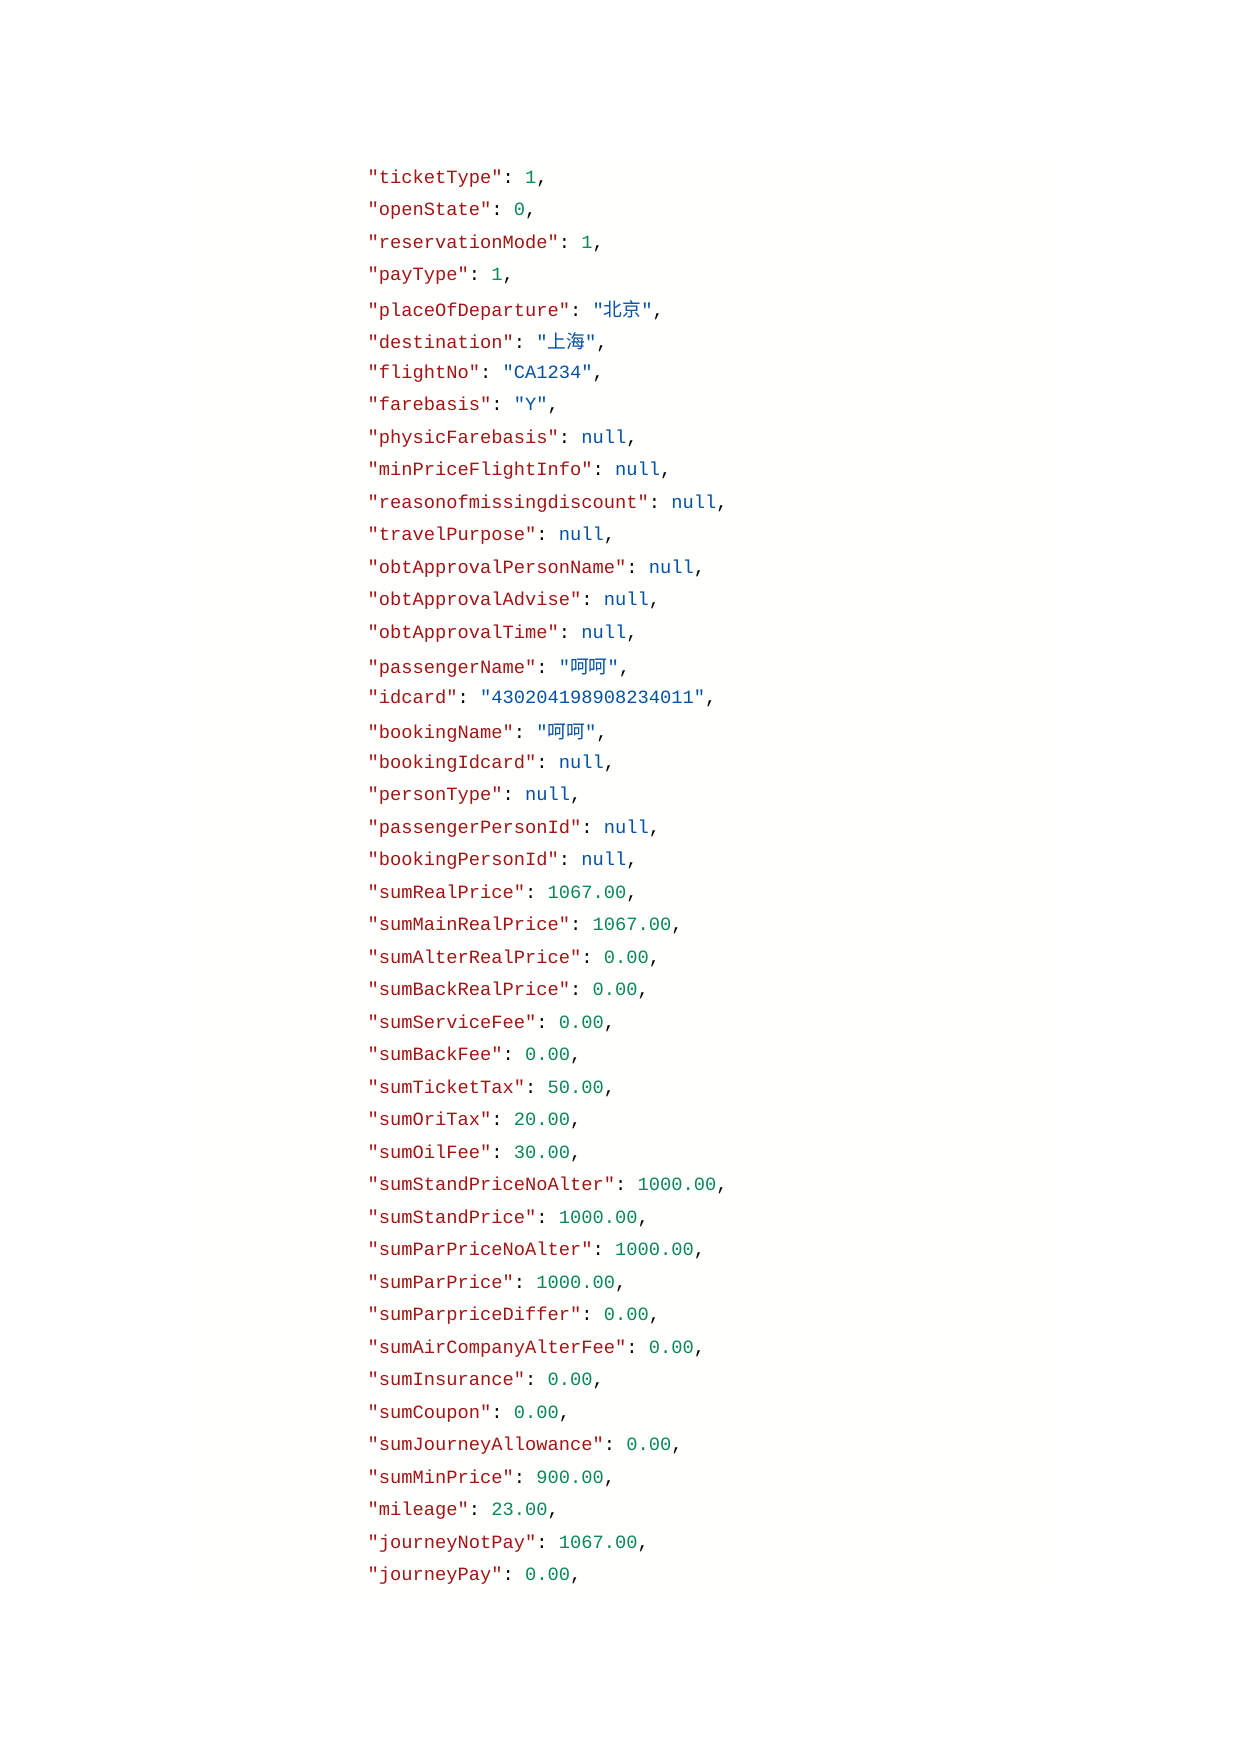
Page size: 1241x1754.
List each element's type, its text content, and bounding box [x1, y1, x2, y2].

text "obtApprovalPersonName": null, [187, 552, 1053, 584]
text "bookingName": "呵呵", [187, 714, 1053, 747]
text "ticketType": 1, [187, 162, 1053, 194]
text "bookingIdcard": null, [187, 747, 1053, 779]
text "destination": "上海", [187, 324, 1053, 357]
text "openState": 0, [187, 194, 1053, 227]
text "reasonofmissingdiscount": null, [187, 487, 1053, 519]
text "sumBackFee": 0.00, [187, 1039, 1053, 1072]
text "obtApprovalAdvise": null, [187, 584, 1053, 617]
text "sumJourneyAllowance": 0.00, [187, 1429, 1053, 1462]
text "sumParpriceDiffer": 0.00, [187, 1299, 1053, 1332]
text "sumAlterRealPrice": 0.00, [187, 942, 1053, 974]
text "flightNo": "CA1234", [187, 357, 1053, 389]
text "farebasis": "Y", [187, 389, 1053, 422]
text "journeyPay": 0.00, [187, 1559, 1053, 1592]
text "sumInsurance": 0.00, [187, 1364, 1053, 1397]
text "mileage": 23.00, [187, 1494, 1053, 1527]
text "idcard": "430204198908234011", [187, 682, 1053, 714]
text "sumBackRealPrice": 0.00, [187, 974, 1053, 1007]
text "sumParPriceNoAlter": 1000.00, [187, 1234, 1053, 1267]
text "minPriceFlightInfo": null, [187, 454, 1053, 487]
text "physicFarebasis": null, [187, 422, 1053, 454]
text "travelPurpose": null, [187, 519, 1053, 552]
text "sumMainRealPrice": 1067.00, [187, 909, 1053, 942]
text "payType": 1, [187, 259, 1053, 292]
text "sumServiceFee": 0.00, [187, 1007, 1053, 1039]
text "sumStandPriceNoAlter": 1000.00, [187, 1169, 1053, 1202]
text "passengerPersonId": null, [187, 812, 1053, 844]
text "sumParPrice": 1000.00, [187, 1267, 1053, 1299]
text "bookingPersonId": null, [187, 844, 1053, 877]
text "sumAirCompanyAlterFee": 0.00, [187, 1332, 1053, 1364]
text "sumCoupon": 0.00, [187, 1397, 1053, 1429]
text "sumStandPrice": 1000.00, [187, 1202, 1053, 1234]
text "placeOfDeparture": "北京", [187, 292, 1053, 324]
text "sumOriTax": 20.00, [187, 1104, 1053, 1137]
text "sumTicketTax": 50.00, [187, 1072, 1053, 1104]
text "personType": null, [187, 779, 1053, 812]
text "sumOilFee": 30.00, [187, 1137, 1053, 1169]
text "passengerName": "呵呵", [187, 649, 1053, 682]
text "sumMinPrice": 900.00, [187, 1462, 1053, 1494]
text "sumRealPrice": 1067.00, [187, 877, 1053, 909]
text "obtApprovalTime": null, [187, 617, 1053, 649]
text "reservationMode": 1, [187, 227, 1053, 259]
text "journeyNotPay": 1067.00, [187, 1527, 1053, 1559]
